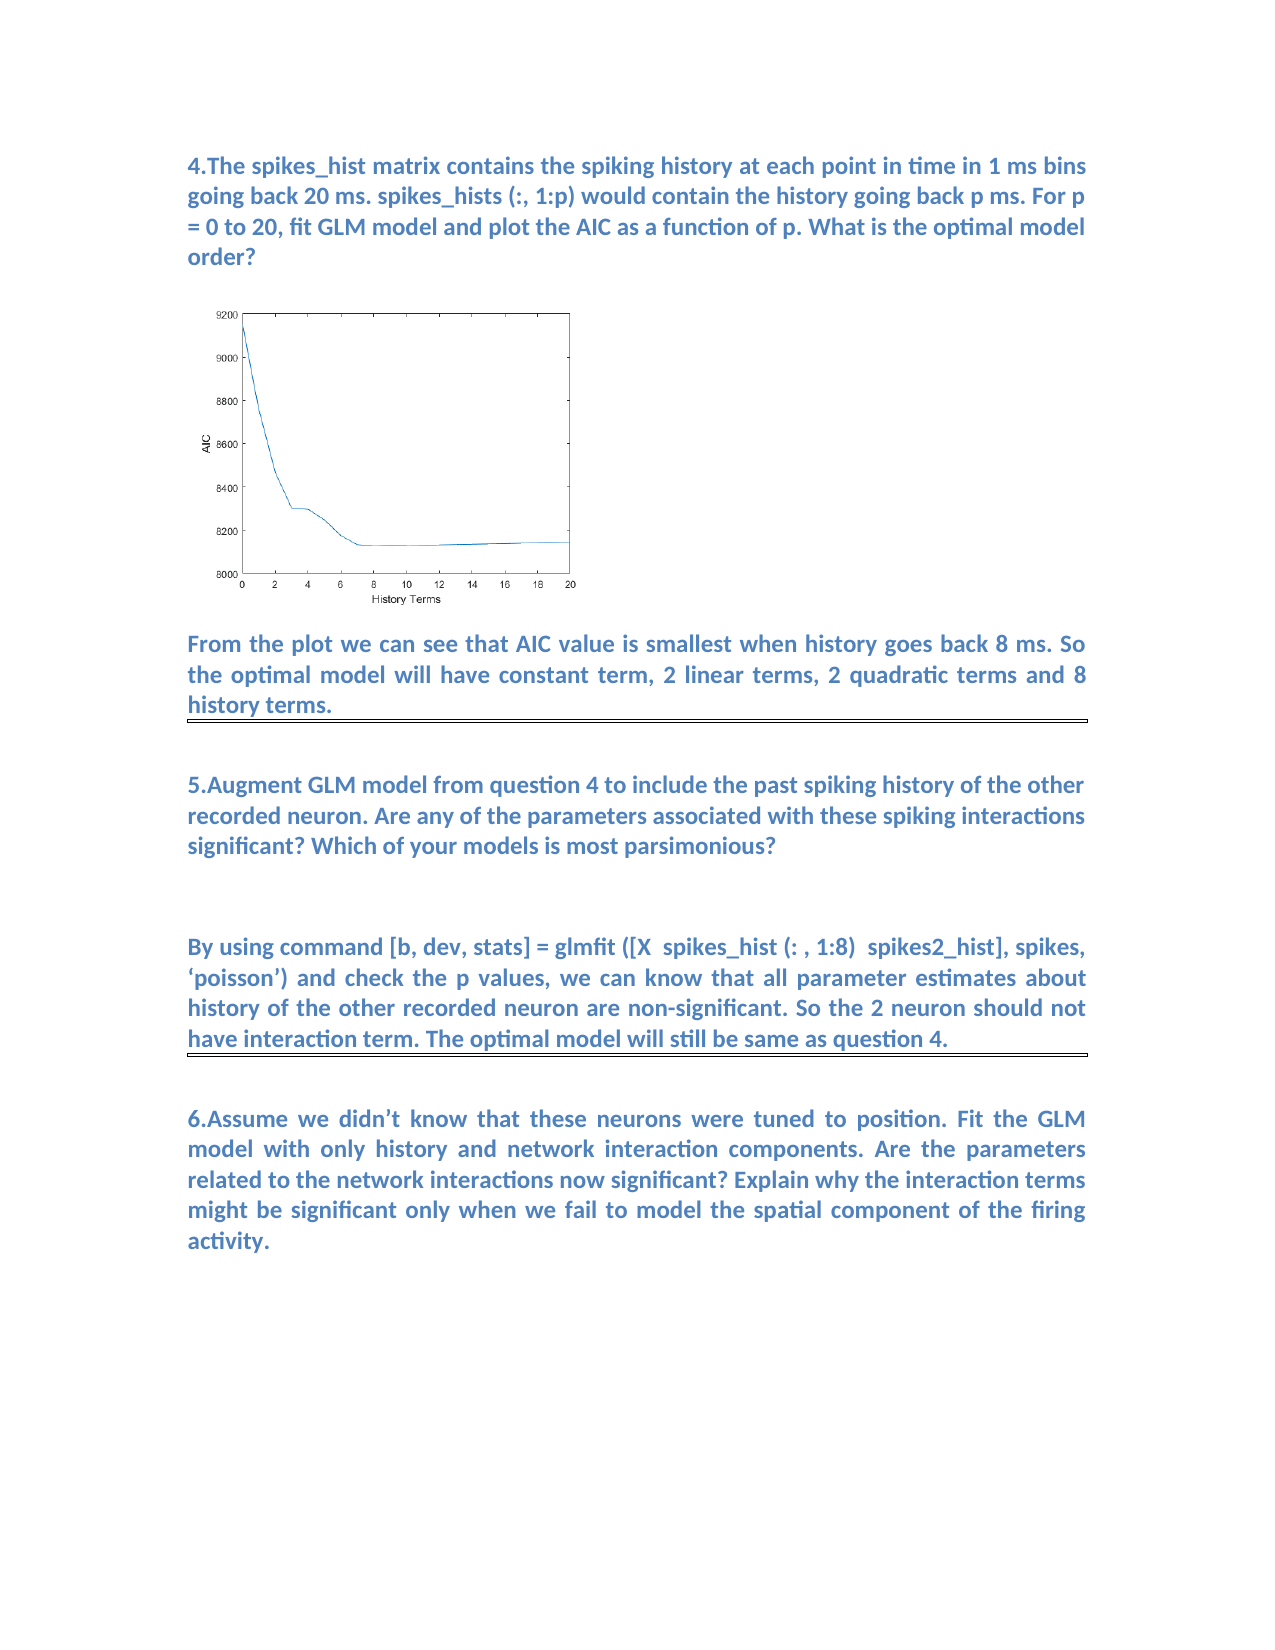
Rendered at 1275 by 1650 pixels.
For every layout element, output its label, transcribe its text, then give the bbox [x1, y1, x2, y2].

text 5.Augment GLM model from question 4 to include the past spiking history of the other recorded neuron. Are any of the parameters associated with these spiking interactions significant? Which of your models is most parsimonious? [187, 769, 1087, 861]
subtitle 6.Assume we didn’t know that these neurons were tuned to position. Fit the GLM model with only history and network interaction components. Are the parameters related to the network interactions now significant? Explain why the interaction terms might be significant only when we fail to model the spatial component of the firing activity. [187, 1103, 1087, 1256]
subtitle 4.The spikes_hist matrix contains the spiking history at each point in time in 1 ms bins going back 20 ms. spikes_hists (:, 1:p) would contain the history going back p ms. For p = 0 to 20, fit GLM model and plot the AIC as a function of p. What is the optimal model order? [187, 150, 1087, 272]
picture [187, 290, 610, 608]
subtitle From the plot we can see that AIC value is smallest when history goes back 8 ms. So the optimal model will have constant term, 2 linear terms, 2 quadratic terms and 8 history terms. [187, 628, 1087, 719]
subtitle By using command [b, dev, stats] = glmfit ([X spikes_hist (: , 1:8) spikes2_hist], spikes, ‘poisson’) and check the p values, we can know that all parameter estimates about history of the other recorded neuron are non-significant. So the 2 neuron should not have interaction term. The optimal model will still be same as question 4. [187, 931, 1087, 1053]
